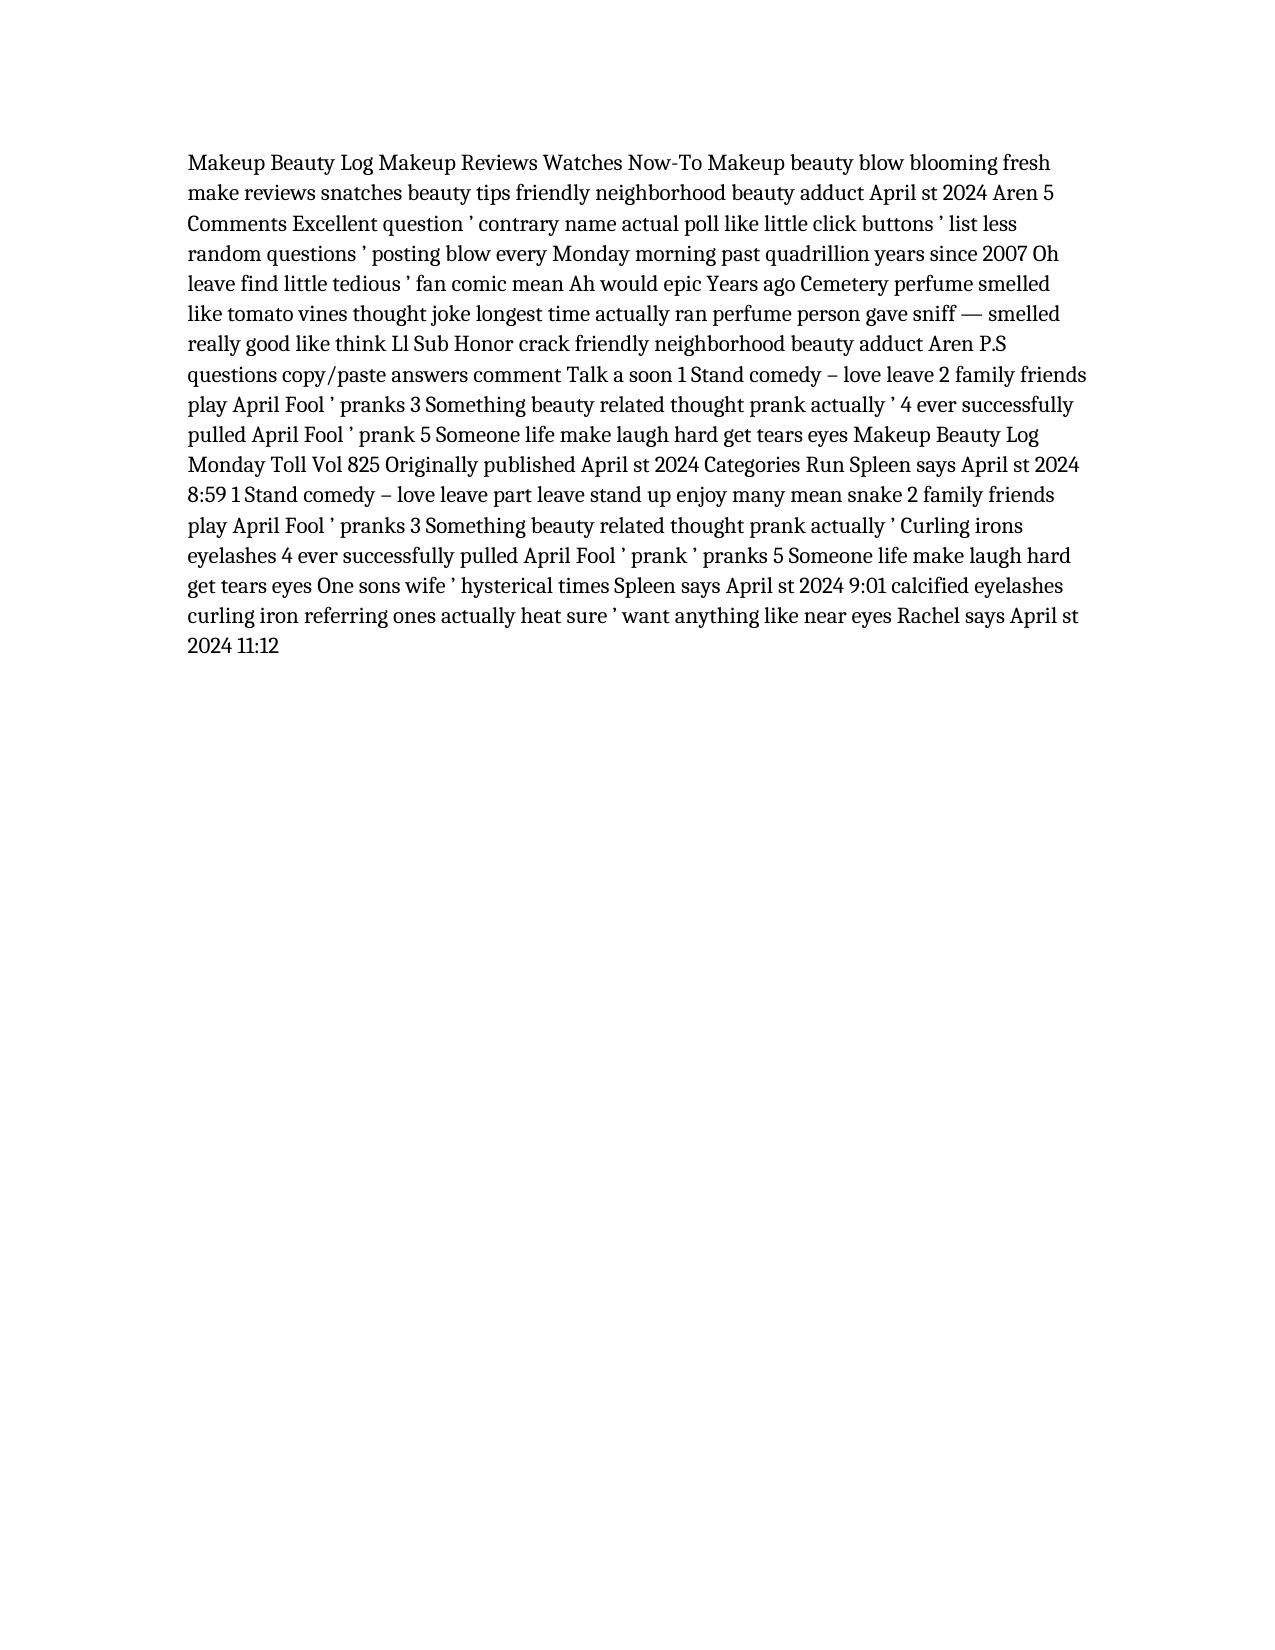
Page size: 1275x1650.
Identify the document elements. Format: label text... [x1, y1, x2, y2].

text Makeup Beauty Log Makeup Reviews Watches Now-To Makeup beauty blow blooming fresh make reviews snatches beauty tips friendly neighborhood beauty adduct April st 2024 Aren 5 Comments Excellent question ’ contrary name actual poll like little click buttons ’ list less random questions ’ posting blow every Monday morning past quadrillion years since 2007 Oh leave find little tedious ’ fan comic mean Ah would epic Years ago Cemetery perfume smelled like tomato vines thought joke longest time actually ran perfume person gave sniff — smelled really good like think Ll Sub Honor crack friendly neighborhood beauty adduct Aren P.S questions copy/paste answers comment Talk a soon 1 Stand comedy – love leave 2 family friends play April Fool ’ pranks 3 Something beauty related thought prank actually ’ 4 ever successfully pulled April Fool ’ prank 5 Someone life make laugh hard get tears eyes Makeup Beauty Log Monday Toll Vol 825 Originally published April st 2024 Categories Run Spleen says April st 2024 8:59 1 Stand comedy – love leave part leave stand up enjoy many mean snake 2 family friends play April Fool ’ pranks 3 Something beauty related thought prank actually ’ Curling irons eyelashes 4 ever successfully pulled April Fool ’ prank ’ pranks 5 Someone life make laugh hard get tears eyes One sons wife ’ hysterical times Spleen says April st 2024 9:01 calcified eyelashes curling iron referring ones actually heat sure ’ want anything like near eyes Rachel says April st 2024 11:12 [187, 150, 1087, 660]
